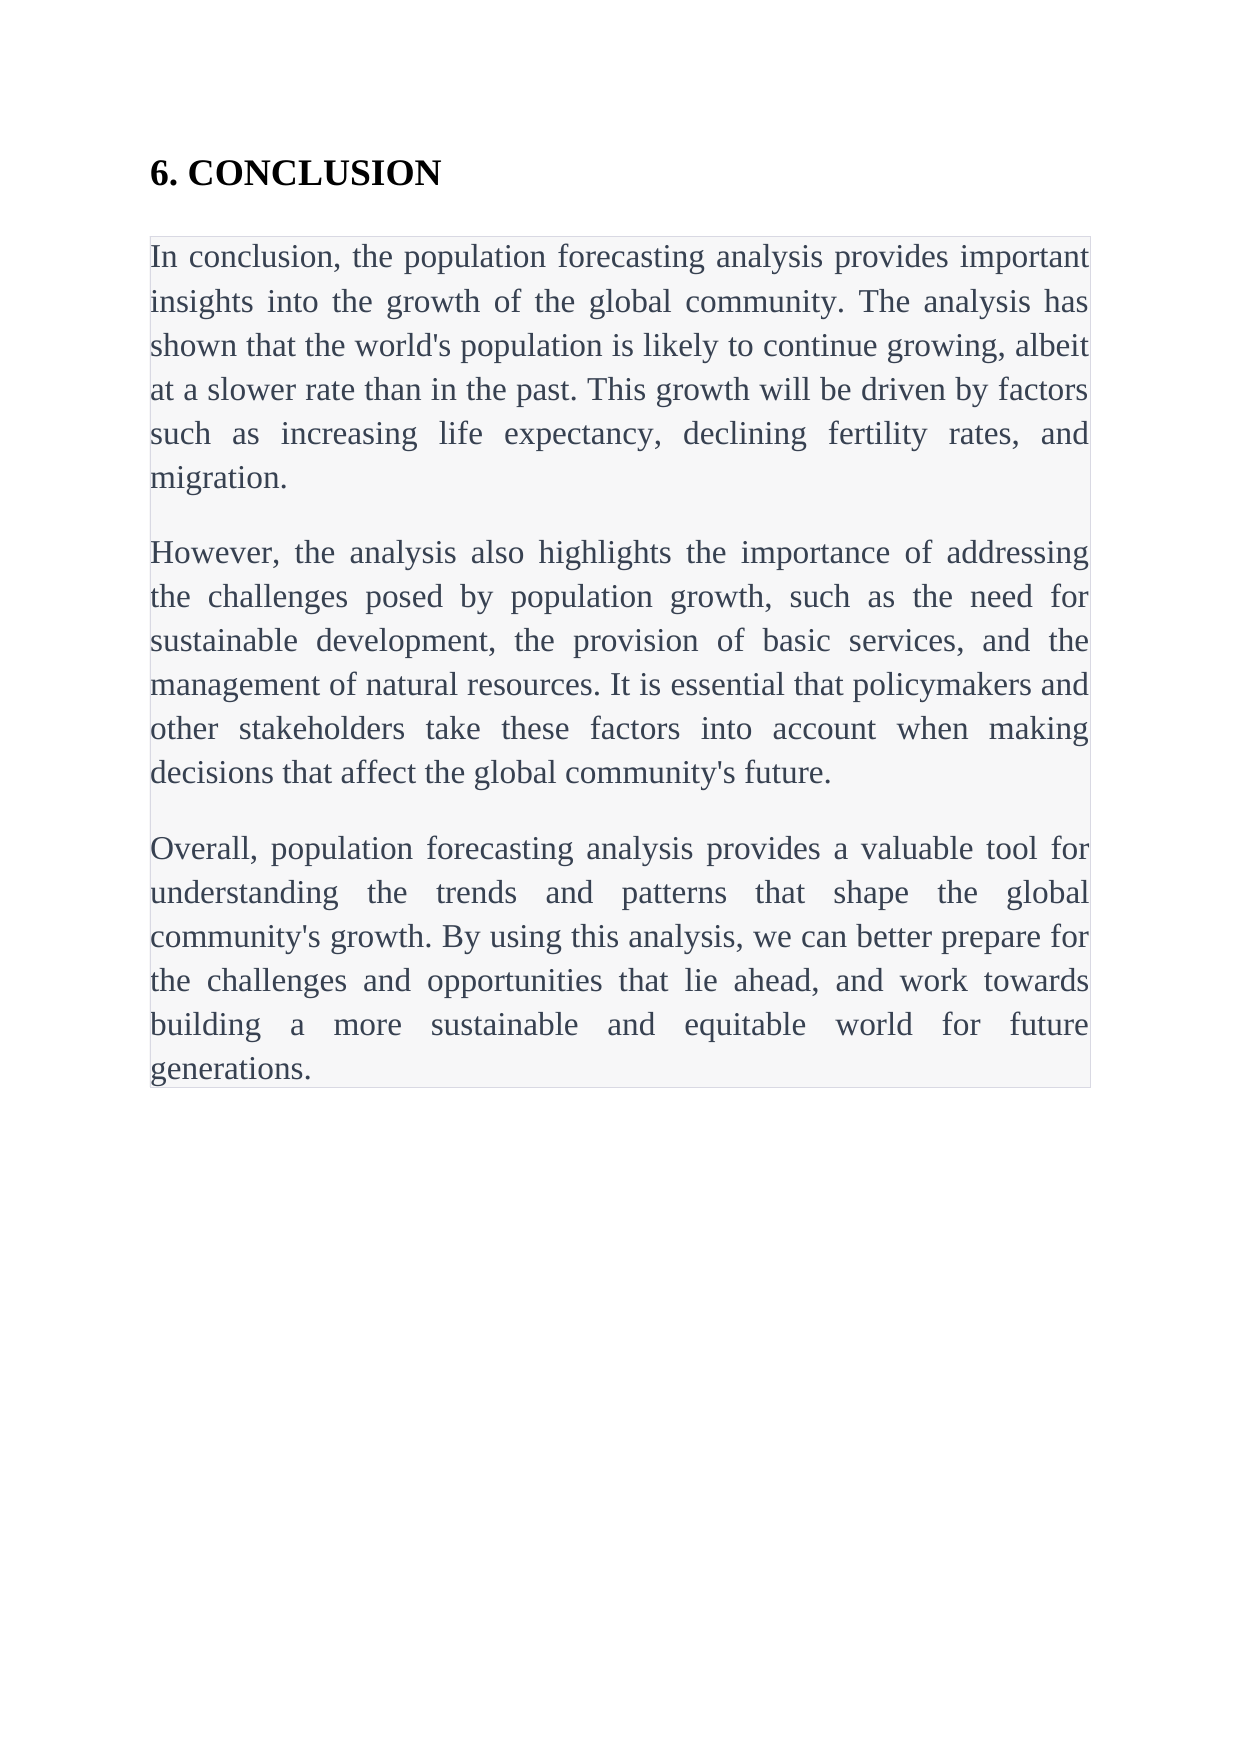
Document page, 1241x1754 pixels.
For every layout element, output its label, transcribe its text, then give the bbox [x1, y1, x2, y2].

text 6. CONCLUSION [150, 150, 1090, 193]
text However, the analysis also highlights the importance of addressing the challenges posed by population growth, such as the need for sustainable development, the provision of basic services, and the management of natural resources. It is essential that policymakers and other stakeholders take these factors into account when making decisions that affect the global community's future. [151, 532, 1090, 791]
text In conclusion, the population forecasting analysis provides important insights into the growth of the global community. The analysis has shown that the world's population is likely to continue growing, albeit at a slower rate than in the past. This growth will be driven by factors such as increasing life expectancy, declining fertility rates, and migration. [151, 237, 1090, 495]
text Overall, population forecasting analysis provides a valuable tool for understanding the trends and patterns that shape the global community's growth. By using this analysis, we can better prepare for the challenges and opportunities that lie ahead, and work towards building a more sustainable and equitable world for future generations. [151, 827, 1090, 1087]
